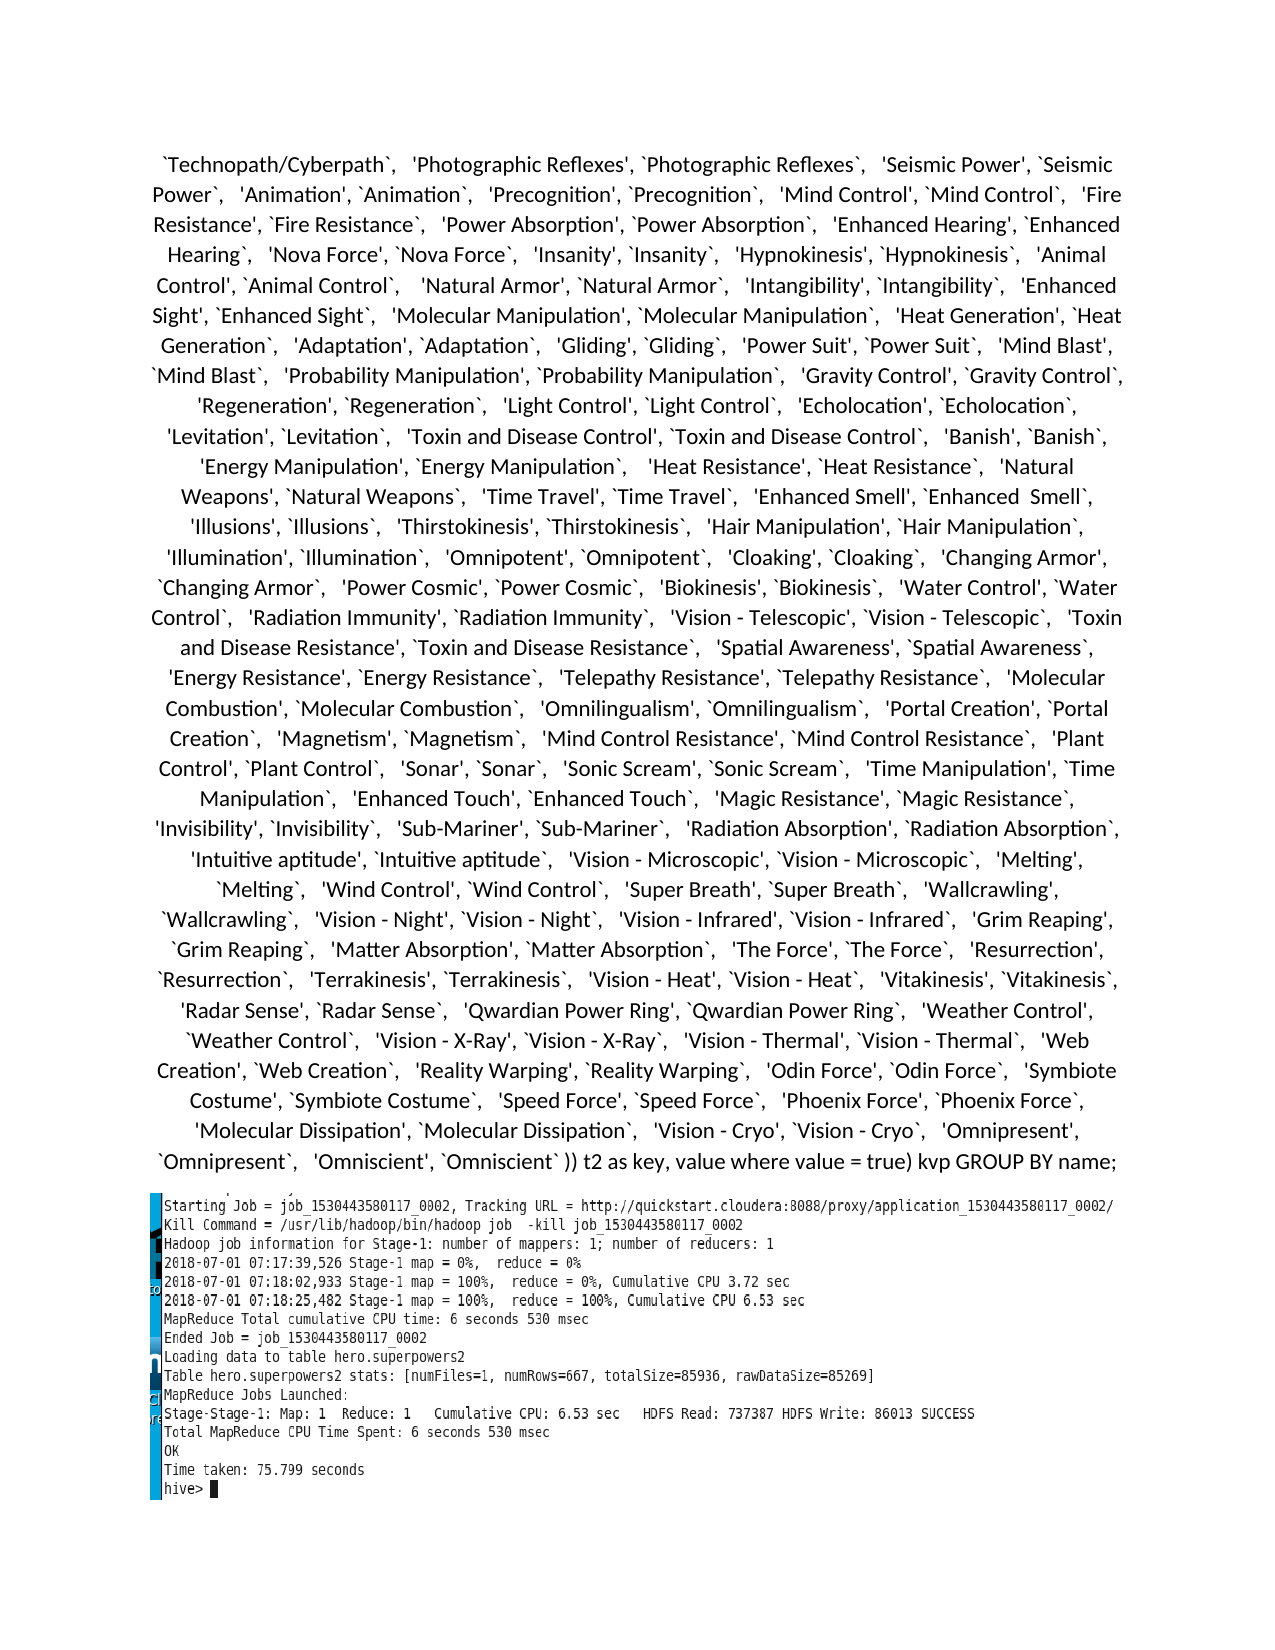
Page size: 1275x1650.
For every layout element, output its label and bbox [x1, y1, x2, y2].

text [150, 150, 1125, 1175]
